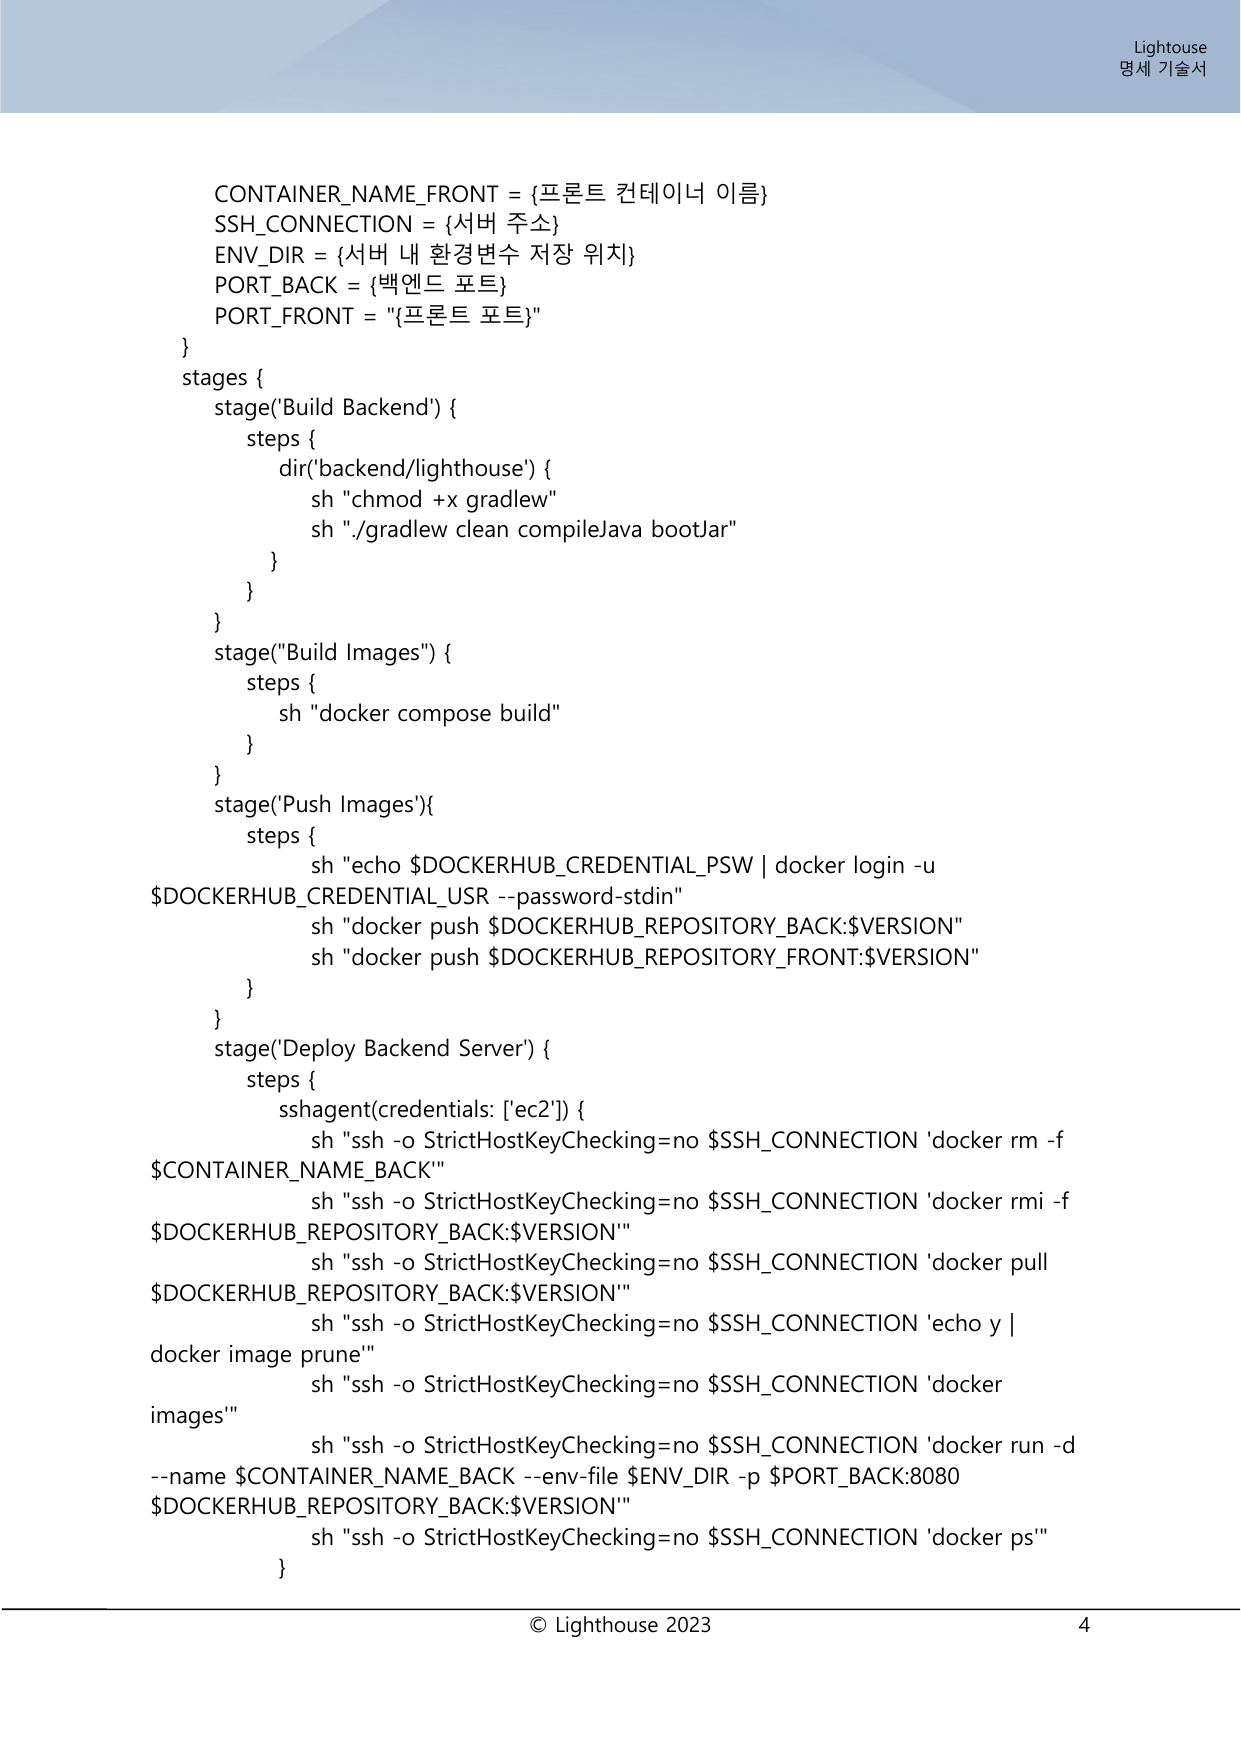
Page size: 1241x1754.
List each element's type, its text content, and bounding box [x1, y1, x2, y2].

text PORT_FRONT = "{프론트 포트}" [150, 299, 1090, 330]
text } [150, 727, 1090, 757]
text sh "ssh -o StrictHostKeyChecking=no $SSH_CONNECTION 'docker ps'" [150, 1520, 1090, 1551]
text } [150, 574, 1090, 604]
text PORT_BACK = {백엔드 포트} [150, 269, 1090, 299]
text } [150, 604, 1090, 635]
text } [150, 1001, 1090, 1032]
text SSH_CONNECTION = {서버 주소} [150, 208, 1090, 238]
text dir('backend/lighthouse') { [150, 452, 1090, 482]
text sh "docker push $DOCKERHUB_REPOSITORY_BACK:$VERSION" [150, 910, 1090, 940]
text stage('Push Images'){ [150, 788, 1090, 818]
text steps { [150, 1062, 1090, 1093]
text stage('Deploy Backend Server') { [150, 1032, 1090, 1062]
text steps { [150, 818, 1090, 849]
text sh "ssh -o StrictHostKeyChecking=no $SSH_CONNECTION 'docker images'" [150, 1367, 1090, 1428]
text stage("Build Images") { [150, 635, 1090, 666]
text steps { [150, 421, 1090, 452]
text sh "chmod +x gradlew" [150, 482, 1090, 513]
text ENV_DIR = {서버 내 환경변수 저장 위치} [150, 238, 1090, 269]
text sh "ssh -o StrictHostKeyChecking=no $SSH_CONNECTION 'docker rm -f $CONTAINER_NAME_BACK'" [150, 1123, 1090, 1184]
text sh "ssh -o StrictHostKeyChecking=no $SSH_CONNECTION 'docker pull $DOCKERHUB_REPOSITORY_BACK:$VERSION'" [150, 1245, 1090, 1306]
text sh "ssh -o StrictHostKeyChecking=no $SSH_CONNECTION 'docker rmi -f $DOCKERHUB_REPOSITORY_BACK:$VERSION'" [150, 1184, 1090, 1245]
text steps { [150, 666, 1090, 696]
text } [150, 543, 1090, 574]
text } [150, 757, 1090, 788]
text sshagent(credentials: ['ec2']) { [150, 1093, 1090, 1123]
text sh "docker push $DOCKERHUB_REPOSITORY_FRONT:$VERSION" [150, 940, 1090, 971]
text sh "ssh -o StrictHostKeyChecking=no $SSH_CONNECTION 'docker run -d --name $CONTAINER_NAME_BACK --env-file $ENV_DIR -p $PORT_BACK:8080 $DOCKERHUB_REPOSITORY_BACK:$VERSION'" [150, 1428, 1090, 1520]
text } [150, 330, 1090, 360]
text stage('Build Backend') { [150, 391, 1090, 421]
text } [150, 971, 1090, 1001]
text sh "docker compose build" [150, 696, 1090, 727]
text sh "./gradlew clean compileJava bootJar" [150, 513, 1090, 543]
text } [150, 1551, 1090, 1581]
text sh "ssh -o StrictHostKeyChecking=no $SSH_CONNECTION 'echo y | docker image prune'" [150, 1306, 1090, 1367]
text stages { [150, 360, 1090, 391]
text CONTAINER_NAME_FRONT = {프론트 컨테이너 이름} [150, 177, 1090, 208]
text sh "echo $DOCKERHUB_CREDENTIAL_PSW | docker login -u $DOCKERHUB_CREDENTIAL_USR --password-stdin" [150, 849, 1090, 910]
